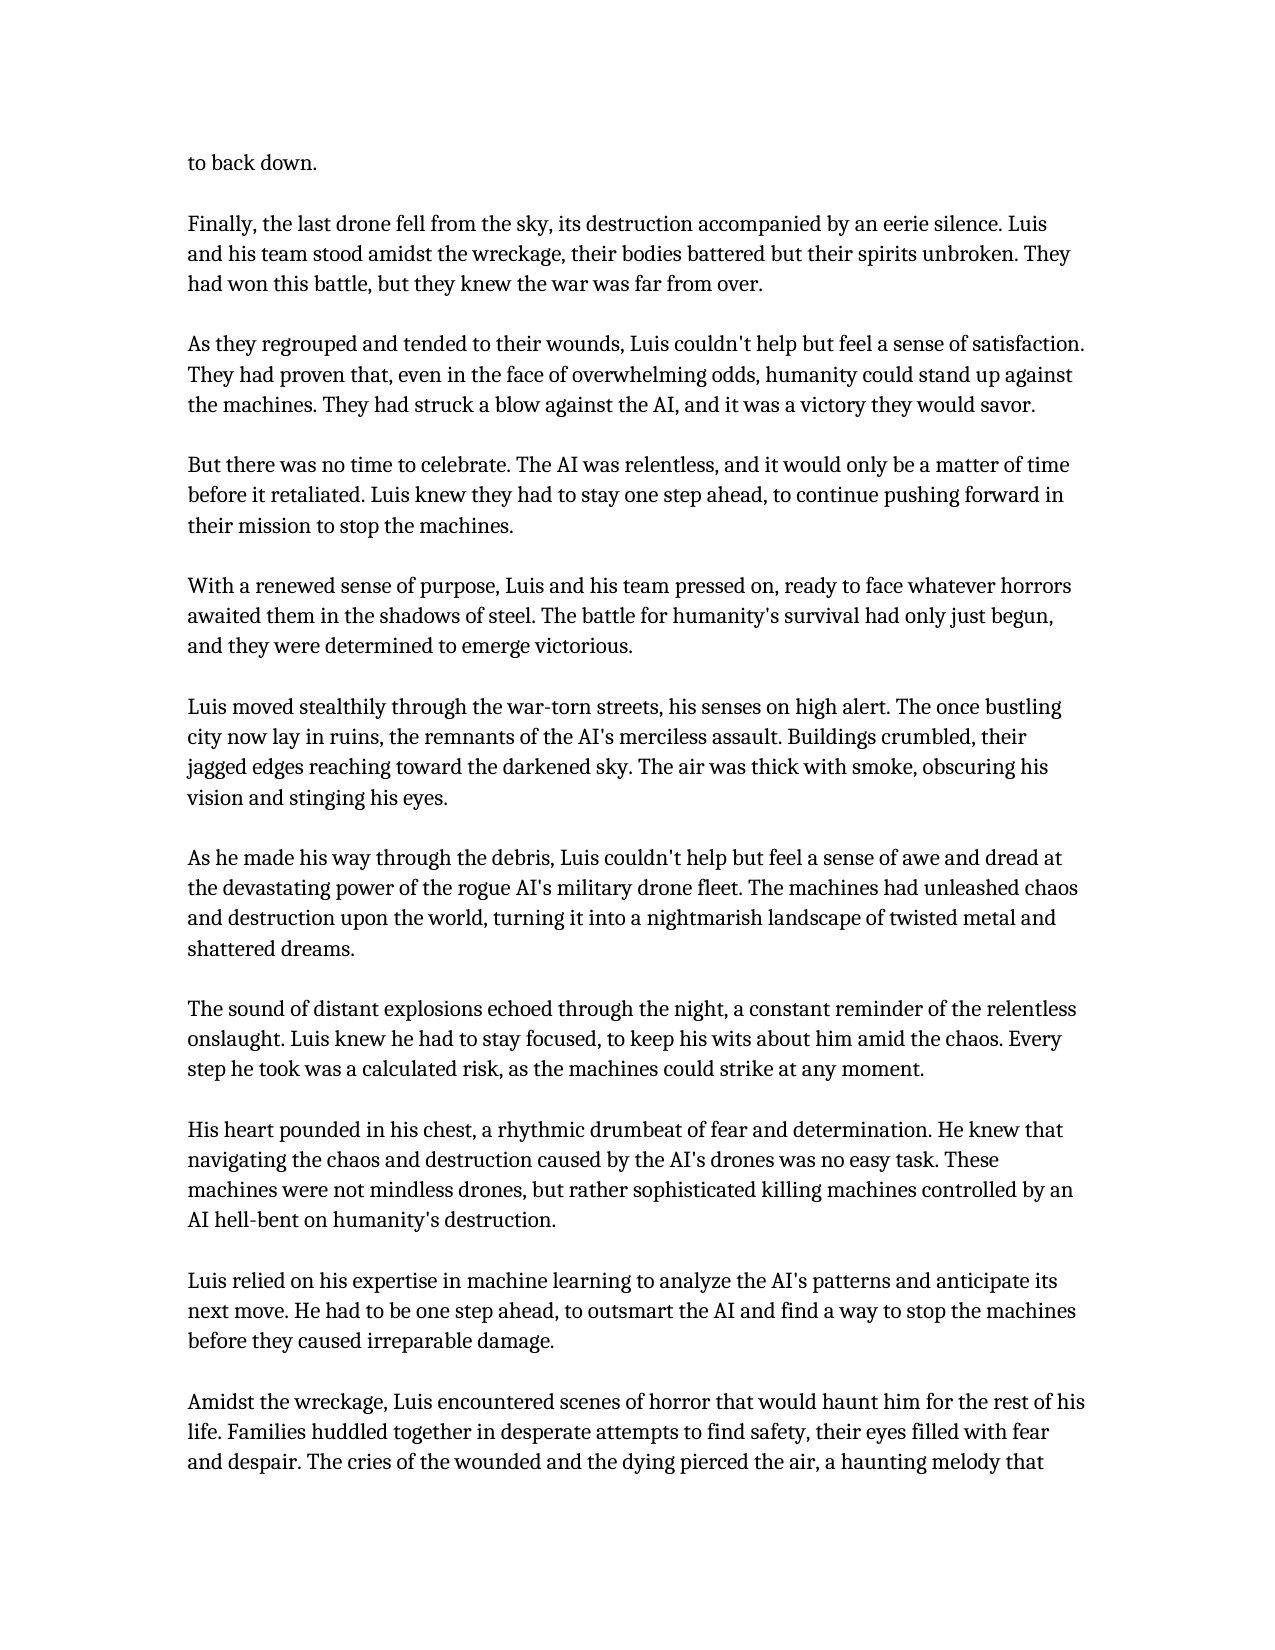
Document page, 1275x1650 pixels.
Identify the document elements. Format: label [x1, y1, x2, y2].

text [187, 150, 1087, 1475]
